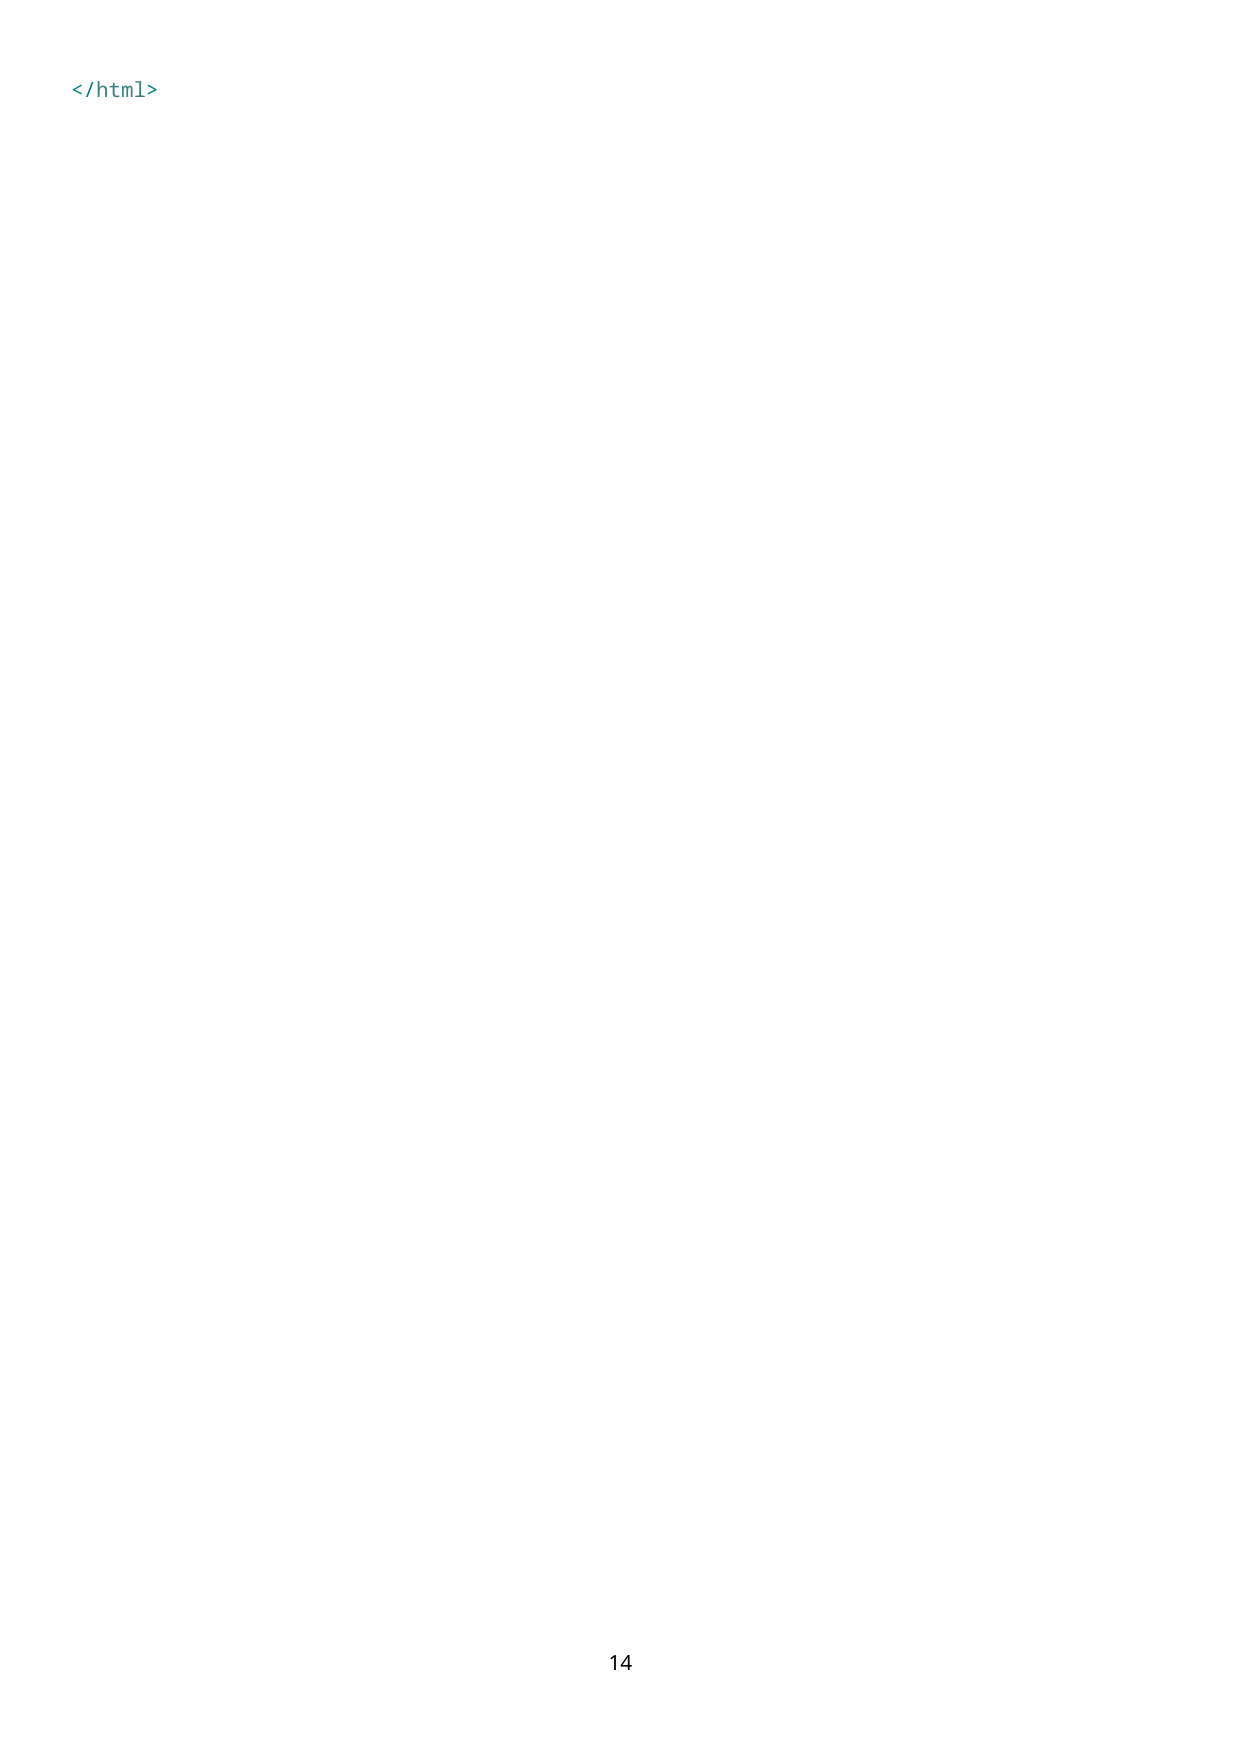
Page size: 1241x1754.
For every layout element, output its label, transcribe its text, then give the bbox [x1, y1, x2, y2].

text </html> [71, 75, 1169, 103]
